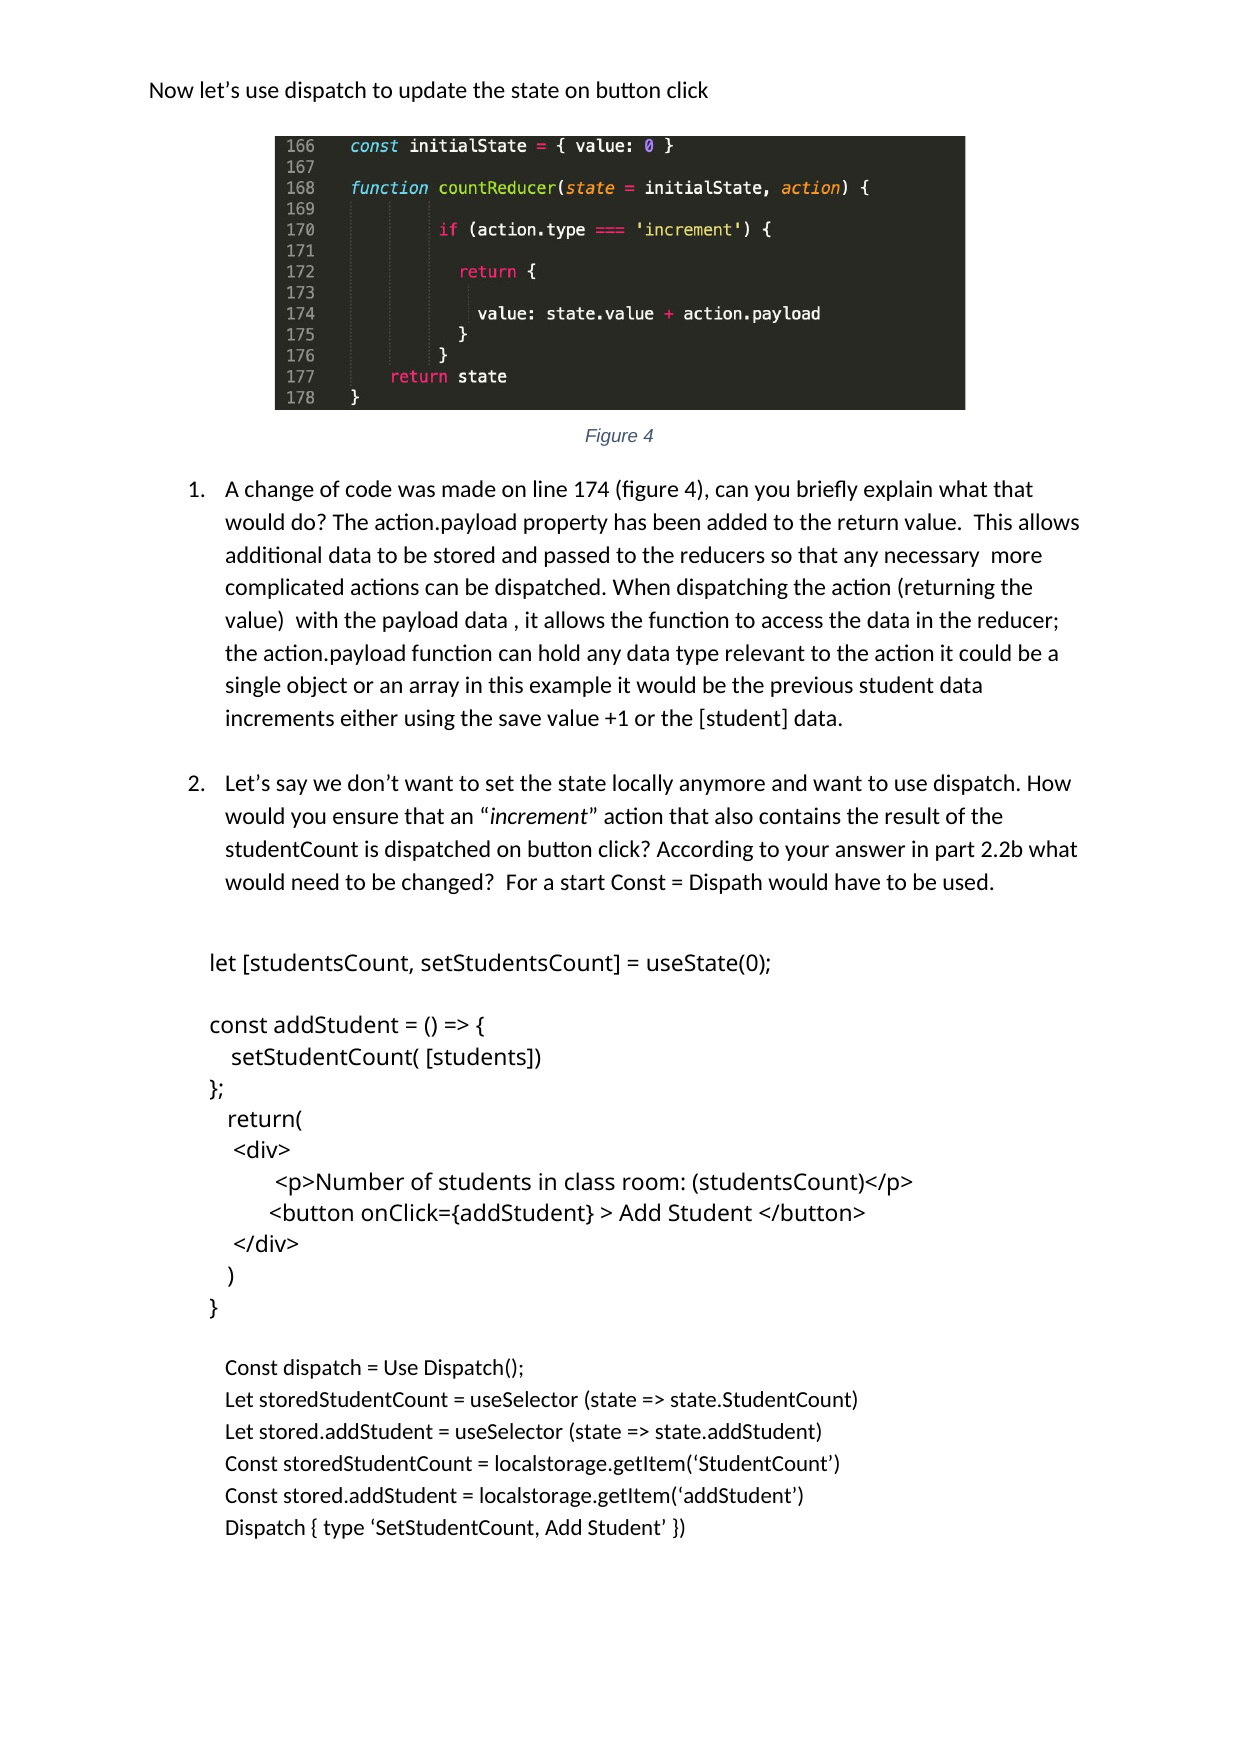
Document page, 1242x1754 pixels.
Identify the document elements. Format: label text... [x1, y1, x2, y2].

text const addStudent = () => { [209, 1009, 1090, 1040]
text <button onClick={addStudent} > Add Student </button> [209, 1197, 1090, 1228]
text } [209, 1290, 1090, 1322]
text <div> [209, 1134, 1090, 1165]
text Dispatch { type ‘SetStudentCount, Add Student’ }) [225, 1513, 1090, 1541]
text Const stored.addStudent = localstorage.getItem(‘addStudent’) [225, 1481, 1090, 1509]
text Const dispatch = Use Dispatch(); [225, 1353, 1090, 1382]
text Figure 4 [150, 425, 1090, 447]
text let [studentsCount, setStudentsCount] = useState(0); [209, 947, 1090, 978]
list A change of code was made on line 174 (figure 4), can you briefly explain what that would do? The action.payload property has been added to the return value. This allows additional data to be stored and passed to the reducers so that any necessary more complicated actions can be dispatched. When dispatching the action (returning the value) with the payload data , it allows the function to access the data in the reducer; the action.payload function can hold any data type relevant to the action it could be a single object or an array in this example it would be the previous student data increments either using the save value +1 or the [student] data. [187, 474, 1090, 733]
text Let storedStudentCount = useSelector (state => state.StudentCount) [225, 1385, 1090, 1413]
list Let’s say we don’t want to set the state locally anymore and want to use dispatch. How would you ensure that an “increment” action that also contains the result of the studentCount is dispatched on button click? According to your answer in part 2.2b what would need to be changed? For a start Const = Dispath would have to be used. [187, 768, 1090, 896]
text </div> [209, 1228, 1090, 1259]
text }; [209, 1072, 1090, 1103]
text Const storedStudentCount = localstorage.getItem(‘StudentCount’) [225, 1449, 1090, 1477]
text <p>Number of students in class room: (studentsCount)</p> [209, 1165, 1090, 1197]
text return( [209, 1103, 1090, 1134]
text setStudentCount( [students]) [209, 1040, 1090, 1072]
picture [274, 136, 966, 410]
text Now let’s use dispatch to update the state on button click [148, 75, 1090, 104]
text Let stored.addStudent = useSelector (state => state.addStudent) [225, 1417, 1090, 1445]
text ) [209, 1259, 1090, 1290]
